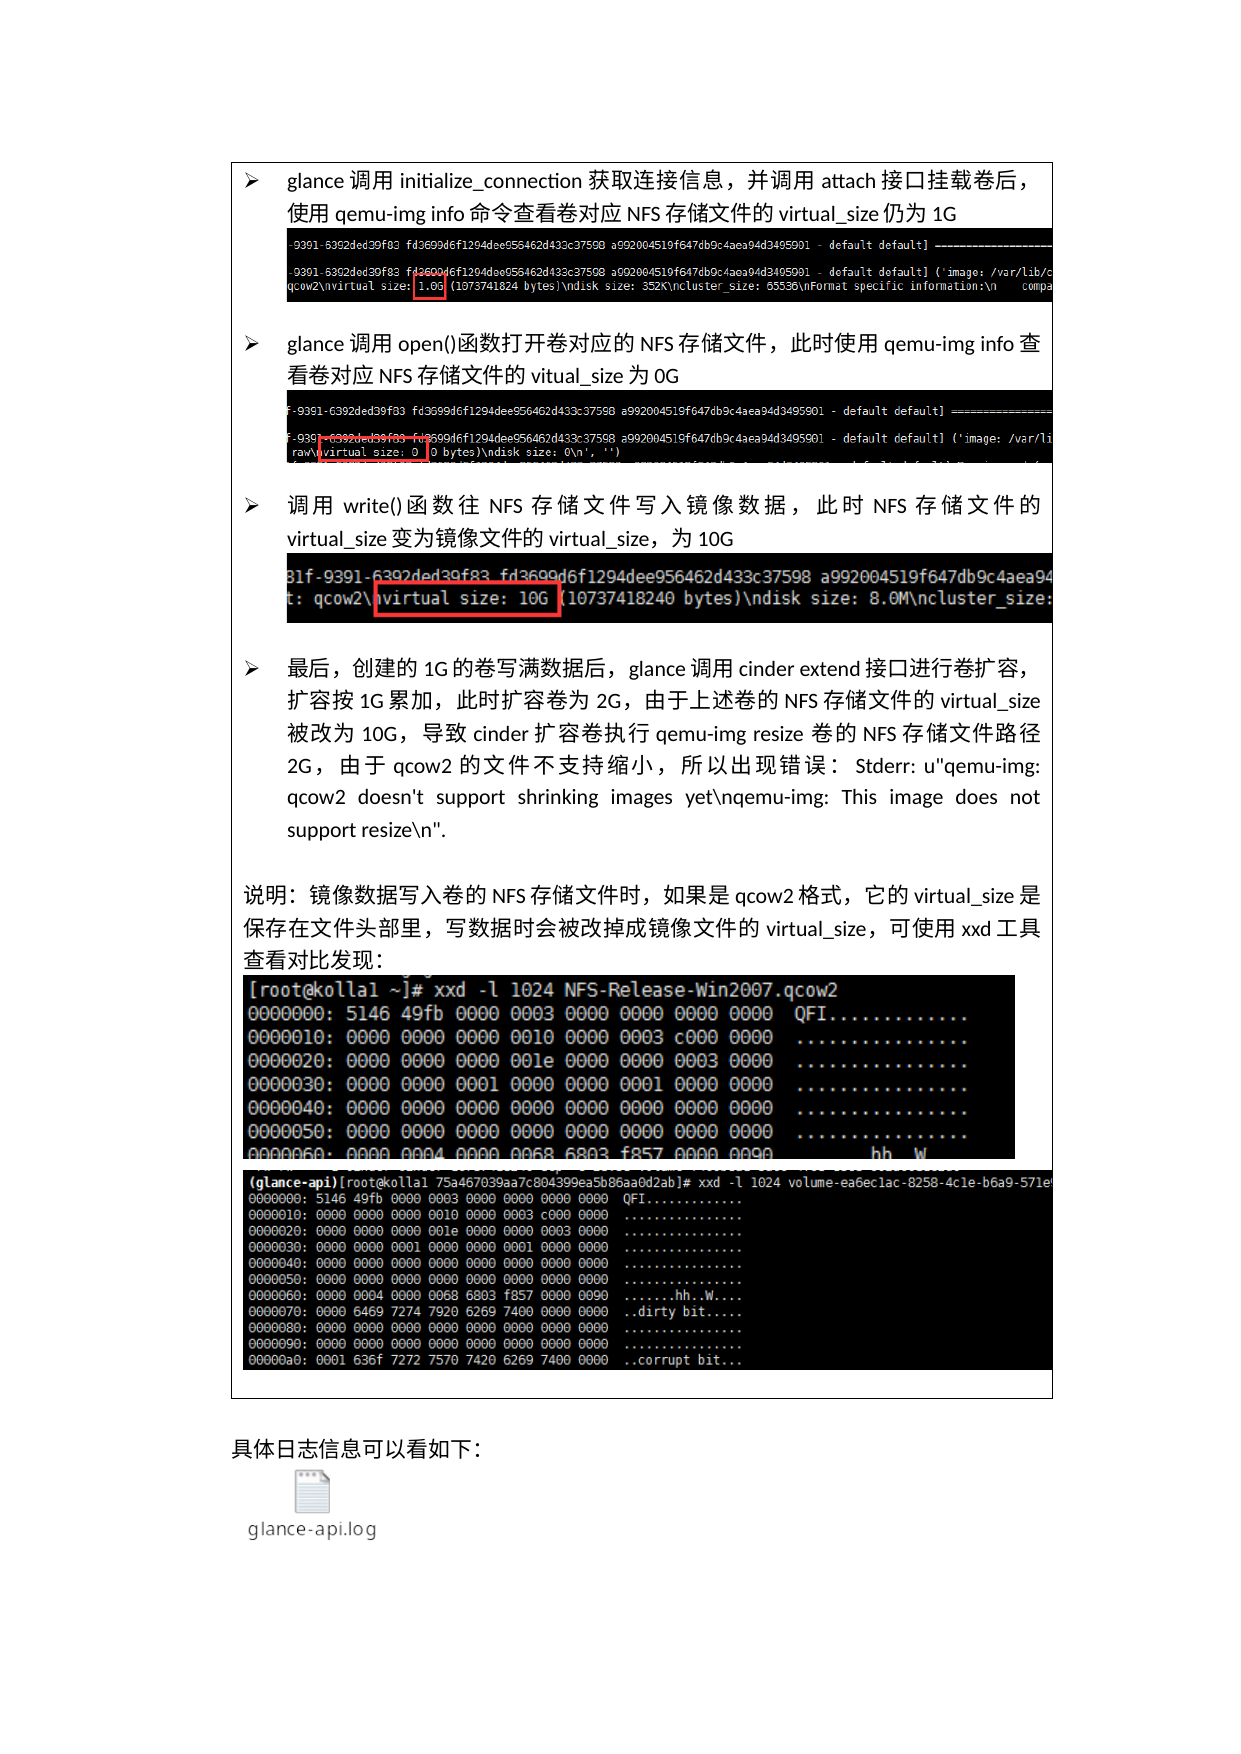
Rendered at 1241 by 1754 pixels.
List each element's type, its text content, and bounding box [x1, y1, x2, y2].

list 具体日志信息可以看如下： [231, 1432, 1053, 1464]
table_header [232, 163, 1052, 1398]
picture [286, 228, 1053, 302]
picture [286, 390, 1053, 463]
picture [286, 553, 1053, 623]
picture [243, 975, 1015, 1159]
picture [243, 1170, 1053, 1370]
